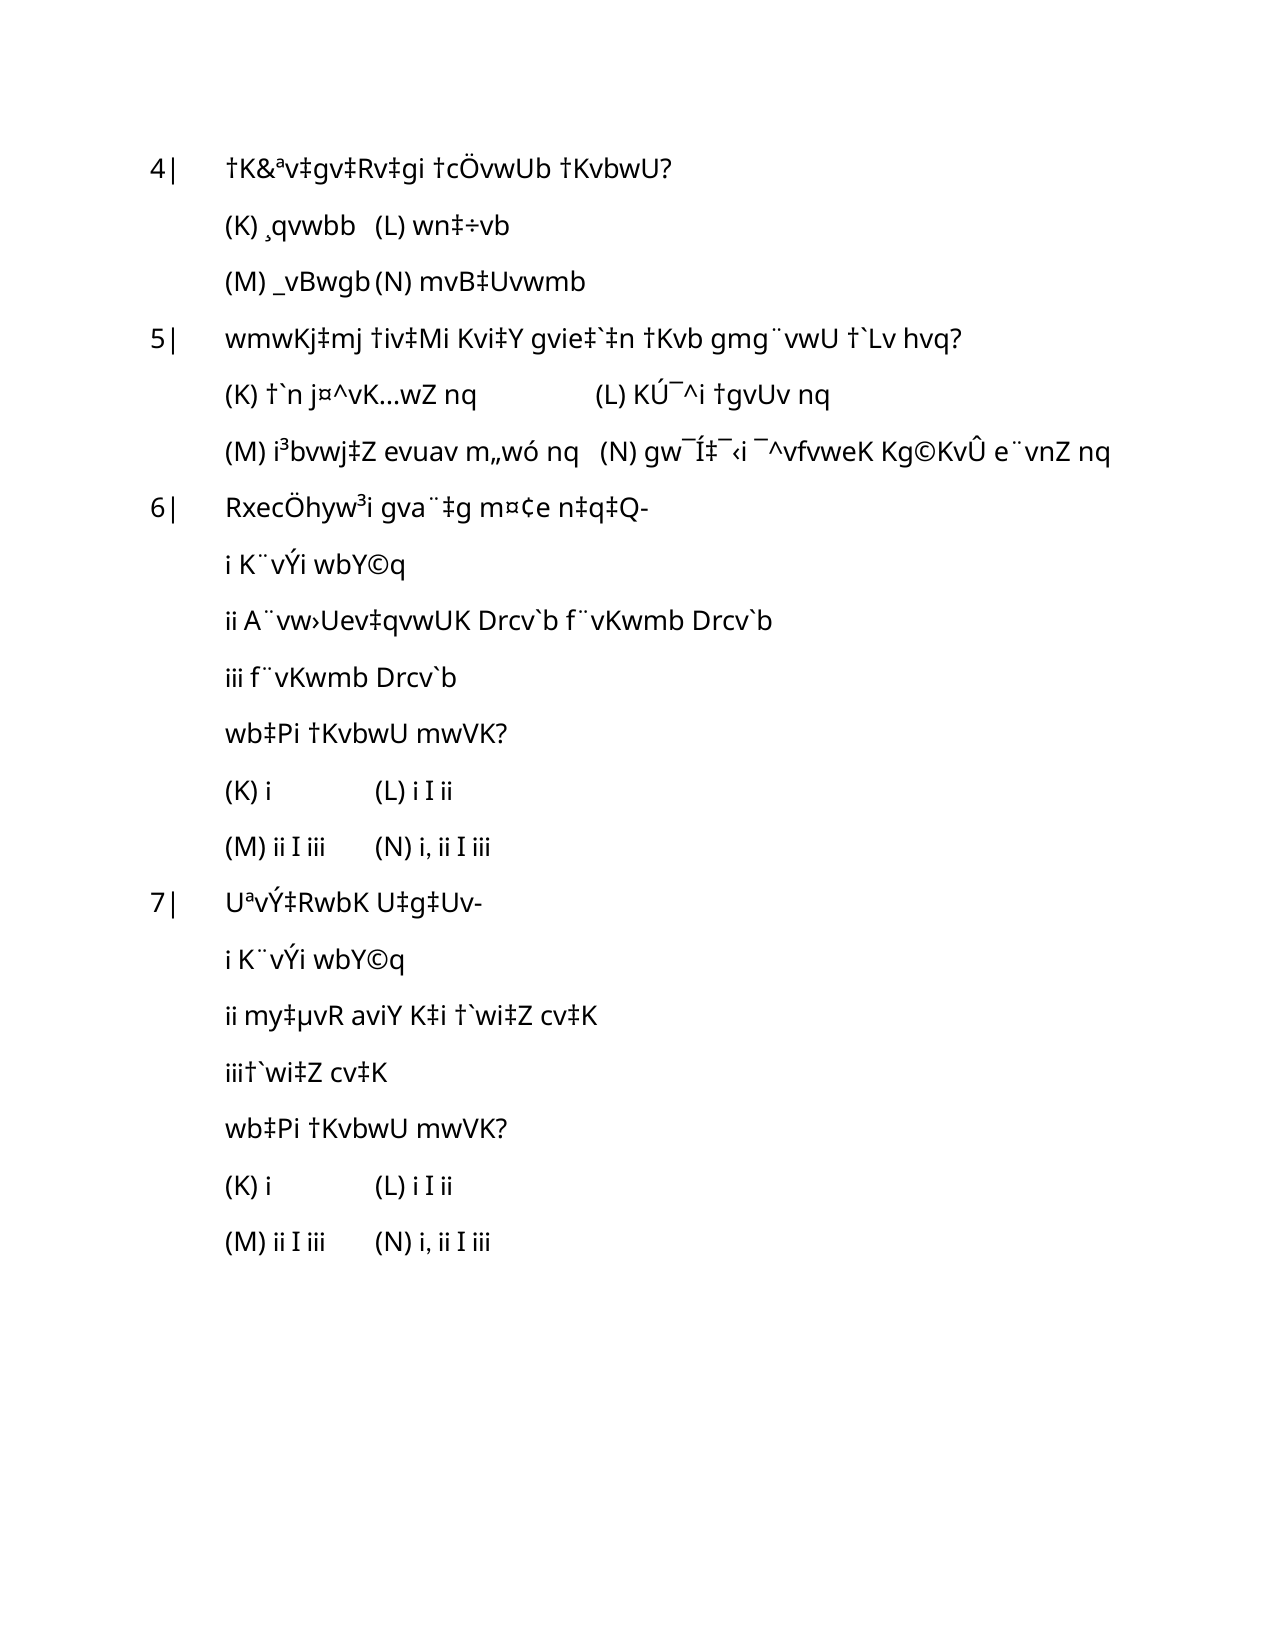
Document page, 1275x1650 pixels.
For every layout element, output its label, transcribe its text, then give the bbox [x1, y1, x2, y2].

text (M) ii I iii (N) i, ii I iii [150, 1223, 1125, 1259]
text 5| wmwKj‡mj †iv‡Mi Kvi‡Y gvie‡`‡n †Kvb gmg¨vwU †`Lv hvq? [150, 319, 1125, 356]
text wb‡Pi †KvbwU mwVK? [150, 714, 1125, 751]
text iii†`wi‡Z cv‡K [150, 1053, 1125, 1090]
text i K¨vÝi wbY©q [150, 545, 1125, 582]
text ii A¨vw›Uev‡qvwUK Drcv`b f¨vKwmb Drcv`b [150, 602, 1125, 638]
text iii f¨vKwmb Drcv`b [150, 658, 1125, 695]
text 6| RxecÖhyw³i gva¨‡g m¤¢e n‡q‡Q- [150, 489, 1125, 526]
text 4| †K&ªv‡gv‡Rv‡gi †cÖvwUb †KvbwU? [150, 150, 1125, 187]
text i K¨vÝi wbY©q [150, 940, 1125, 977]
text (K) i (L) i I ii [150, 771, 1125, 808]
text ii my‡µvR aviY K‡i †`wi‡Z cv‡K [150, 997, 1125, 1034]
text (M) i³bvwj‡Z evuav m„wó nq (N) gw¯Í‡¯‹i ¯^vfvweK Kg©KvÛ e¨vnZ nq [150, 432, 1125, 469]
text (K) †`n j¤^vK…wZ nq (L) KÚ¯^i †gvUv nq [150, 376, 1125, 413]
text (M) ii I iii (N) i, ii I iii [150, 827, 1125, 864]
text wb‡Pi †KvbwU mwVK? [150, 1110, 1125, 1147]
text 7| UªvÝ‡RwbK U‡g‡Uv- [150, 884, 1125, 921]
text (M) _vBwgb (N) mvB‡Uvwmb [150, 263, 1125, 300]
text (K) i (L) i I ii [150, 1166, 1125, 1203]
text (K) ¸qvwbb (L) wn‡÷vb [150, 206, 1125, 243]
